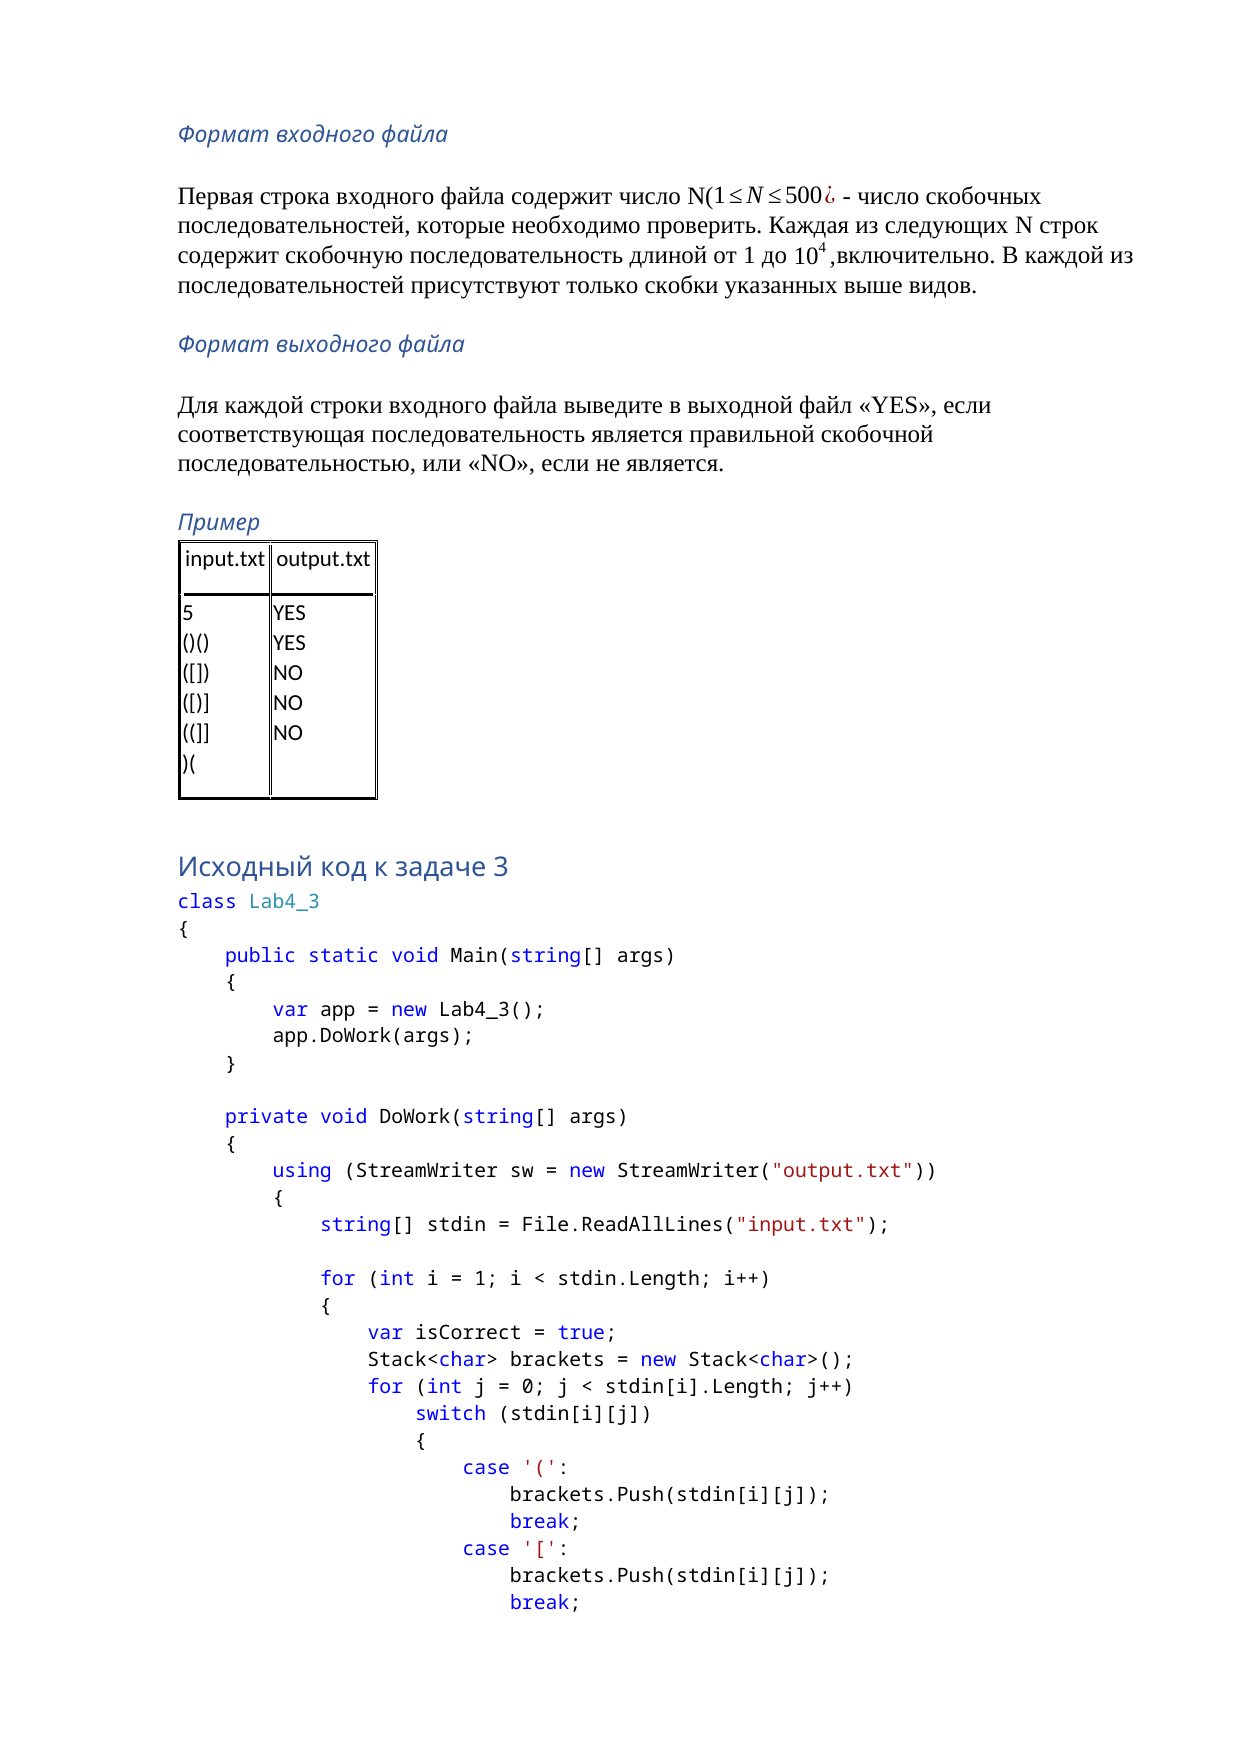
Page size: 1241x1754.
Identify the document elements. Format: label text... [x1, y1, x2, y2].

text { [177, 1292, 1152, 1318]
text break; [177, 1588, 1152, 1615]
text class Lab4_3 [177, 887, 1152, 914]
text break; [177, 1507, 1152, 1534]
text app.DoWork(args); [177, 1022, 1152, 1049]
table_cell 5 ()() ([]) ([)] ((]] )( [180, 593, 271, 797]
text private void DoWork(string[] args) [177, 1103, 1152, 1130]
subtitle Формат выходного файла [177, 328, 1152, 359]
text case '(': [177, 1453, 1152, 1480]
text for (int j = 0; j < stdin[i].Length; j++) [177, 1372, 1152, 1399]
text Stack<char> brackets = new Stack<char>(); [177, 1346, 1152, 1372]
text var app = new Lab4_3(); [177, 995, 1152, 1022]
text } [177, 1049, 1152, 1076]
text { [177, 914, 1152, 941]
table_cell YES YES NO NO NO [271, 593, 376, 797]
text case '[': [177, 1534, 1152, 1561]
text Первая строка входного файла содержит число N( - число скобочных последовательностей, которые необходимо проверить. Каждая из следующих N строк содержит скобочную последовательность длиной от 1 до включительно. В каждой из последовательностей присутствуют только скобки указанных выше видов. [177, 181, 1152, 298]
subtitle Исходный код к задаче 3 [177, 847, 1152, 884]
text brackets.Push(stdin[i][j]); [177, 1480, 1152, 1507]
text string[] stdin = File.ReadAllLines("input.txt"); [177, 1211, 1152, 1238]
text { [177, 1130, 1152, 1157]
text switch (stdin[i][j]) [177, 1399, 1152, 1426]
subtitle Пример [177, 506, 1152, 537]
table_header input.txt [181, 543, 271, 593]
text public static void Main(string[] args) [177, 941, 1152, 968]
text for (int i = 1; i < stdin.Length; i++) [177, 1264, 1152, 1292]
text { [177, 1426, 1152, 1453]
text Для каждой строки входного файла выведите в выходной файл «YES», если соответствующая последовательность является правильной скобочной последовательностью, или «NO», если не является. [177, 391, 1152, 477]
text { [177, 1184, 1152, 1211]
table_header output.txt [271, 543, 375, 593]
text var isCorrect = true; [177, 1318, 1152, 1346]
subtitle Формат входного файла [177, 118, 1152, 149]
text using (StreamWriter sw = new StreamWriter("output.txt")) [177, 1157, 1152, 1184]
text { [177, 968, 1152, 995]
text brackets.Push(stdin[i][j]); [177, 1561, 1152, 1588]
